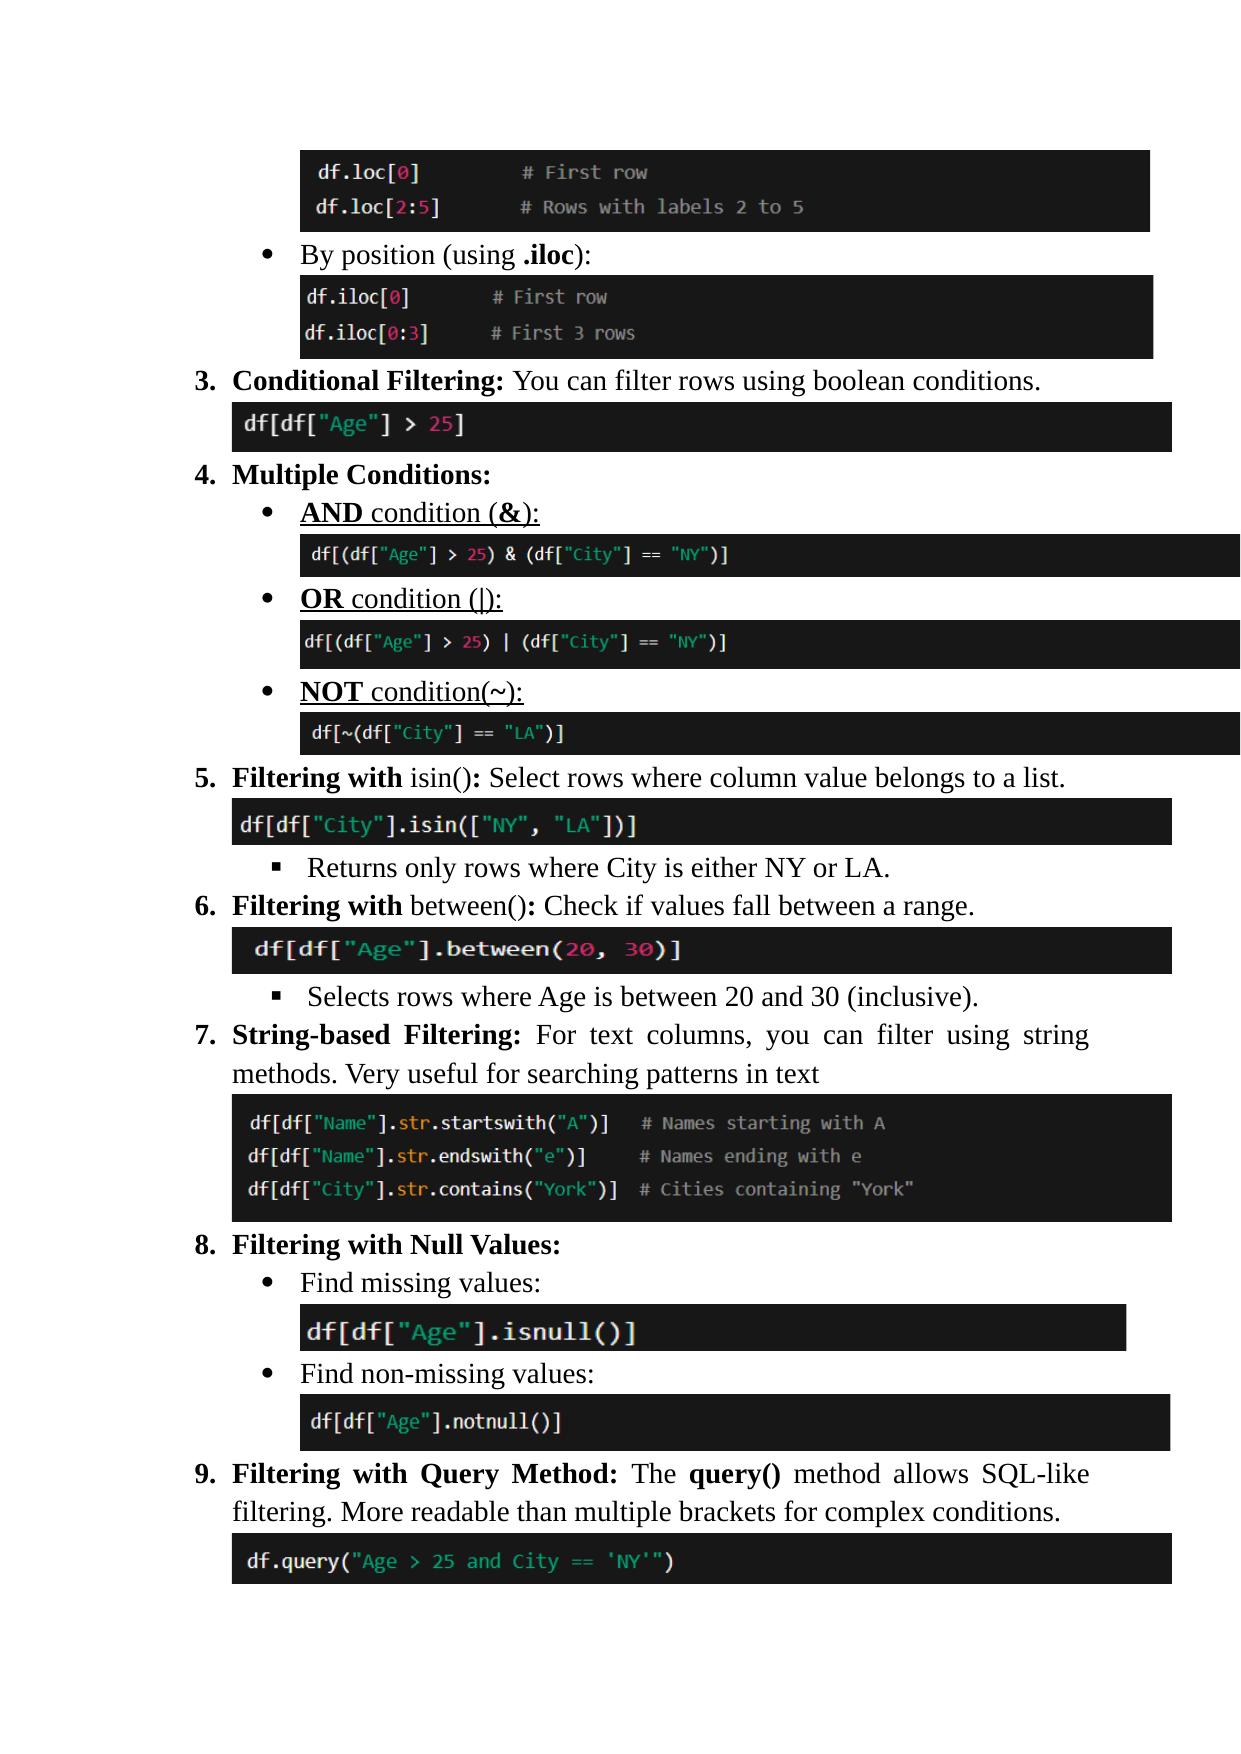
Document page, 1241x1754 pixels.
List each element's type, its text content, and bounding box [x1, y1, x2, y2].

list NOT condition(~): [262, 674, 1090, 708]
picture [231, 798, 1172, 845]
list Find missing values: [262, 1265, 1090, 1299]
picture [300, 1394, 1171, 1451]
picture [231, 402, 1172, 452]
list OR condition (|): [262, 581, 1090, 615]
picture [231, 1094, 1172, 1222]
list Filtering with isin(): Select rows where column value belongs to a list. [194, 760, 1090, 793]
picture [300, 620, 1241, 669]
list By position (using .iloc): [262, 237, 1090, 271]
list Conditional Filtering: You can filter rows using boolean conditions. [194, 363, 1090, 397]
picture [300, 1304, 1127, 1351]
picture [300, 534, 1241, 577]
list Filtering with between(): Check if values fall between a range. [194, 888, 1090, 922]
list String-based Filtering: For text columns, you can filter using string methods. Very useful for searching patterns in text [194, 1017, 1090, 1089]
picture [231, 927, 1172, 974]
list Filtering with Query Method: The query() method allows SQL-like filtering. More readable than multiple brackets for complex conditions. [194, 1456, 1090, 1528]
list Multiple Conditions: [194, 457, 1090, 490]
picture [300, 275, 1154, 359]
picture [300, 150, 1150, 232]
picture [231, 1533, 1172, 1584]
list Selects rows where Age is between 20 and 30 (inclusive). [269, 979, 1090, 1012]
list AND condition (&): [262, 495, 1090, 529]
list Find non-missing values: [262, 1356, 1090, 1389]
picture [300, 712, 1241, 755]
list Returns only rows where City is either NY or LA. [269, 850, 1090, 883]
list Filtering with Null Values: [194, 1227, 1090, 1260]
